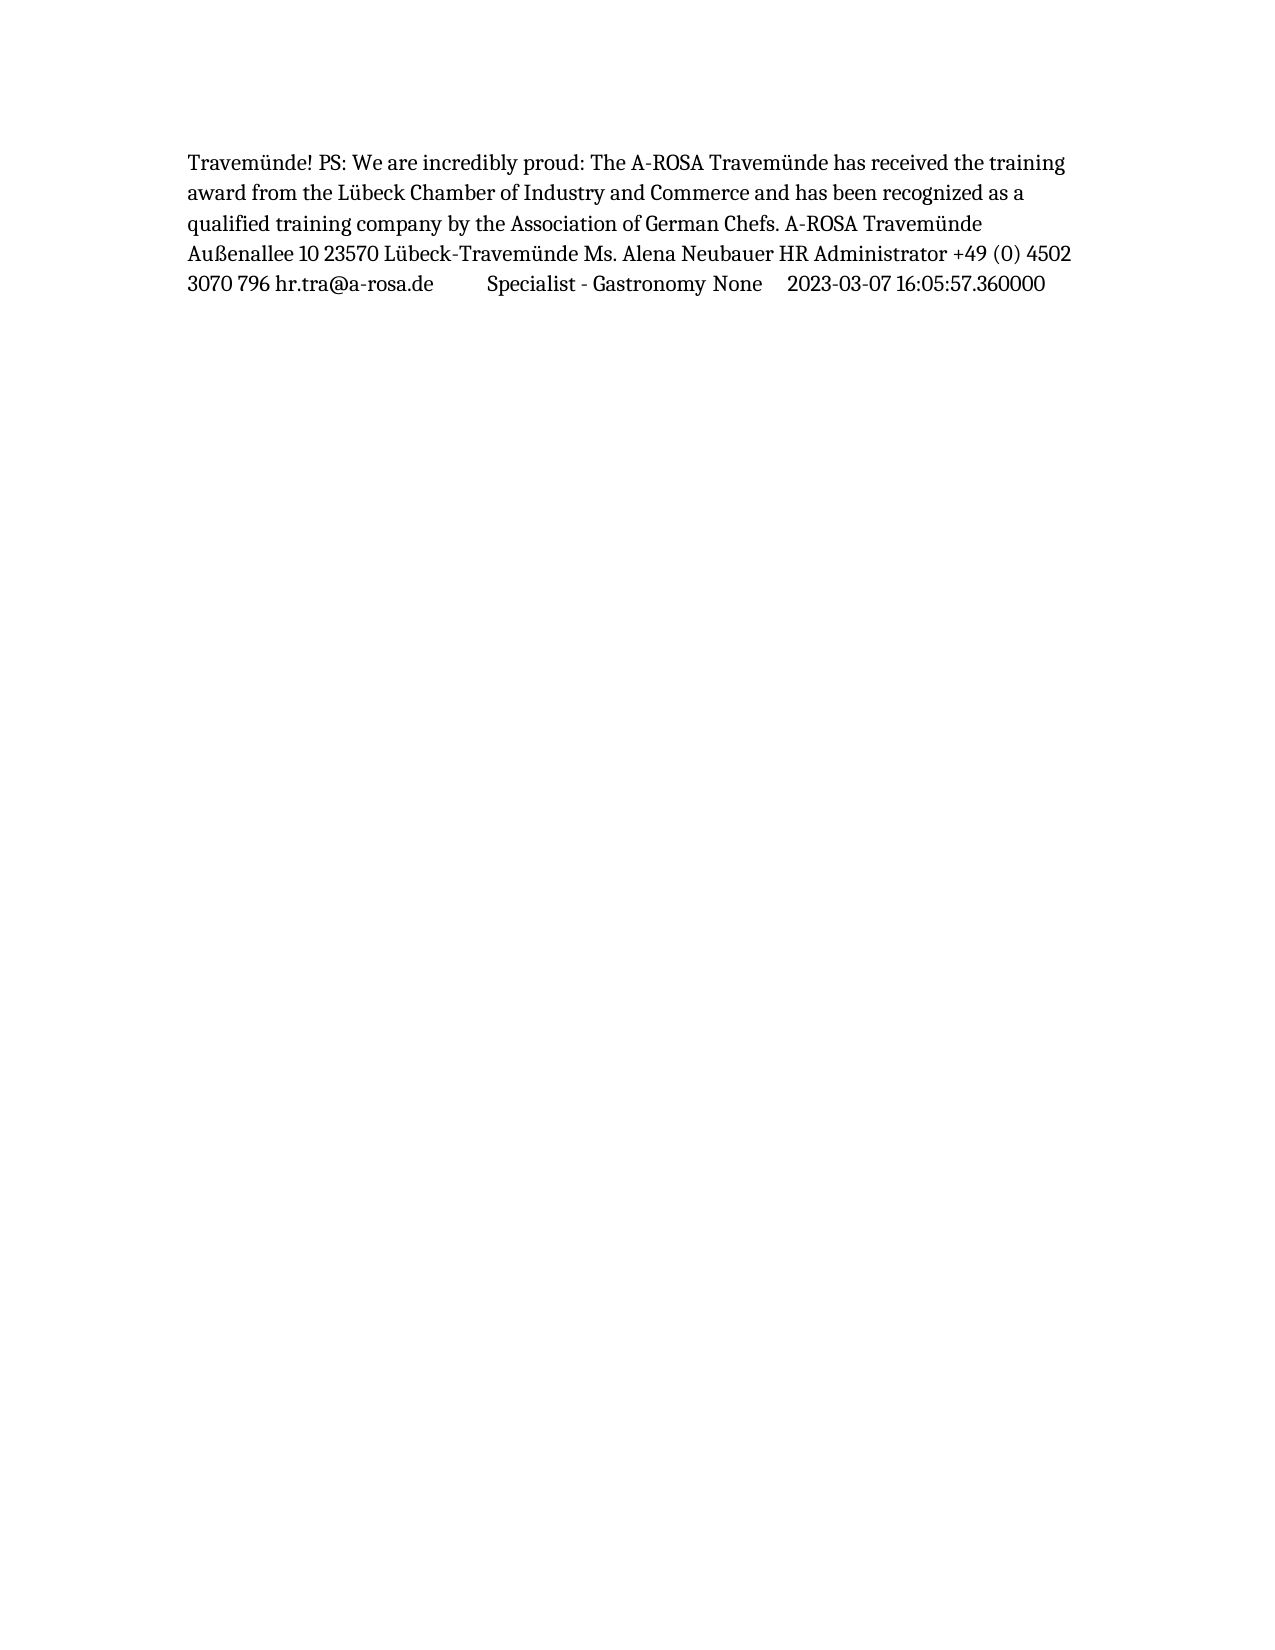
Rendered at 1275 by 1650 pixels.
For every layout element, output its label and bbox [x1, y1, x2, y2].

text [187, 150, 1087, 327]
